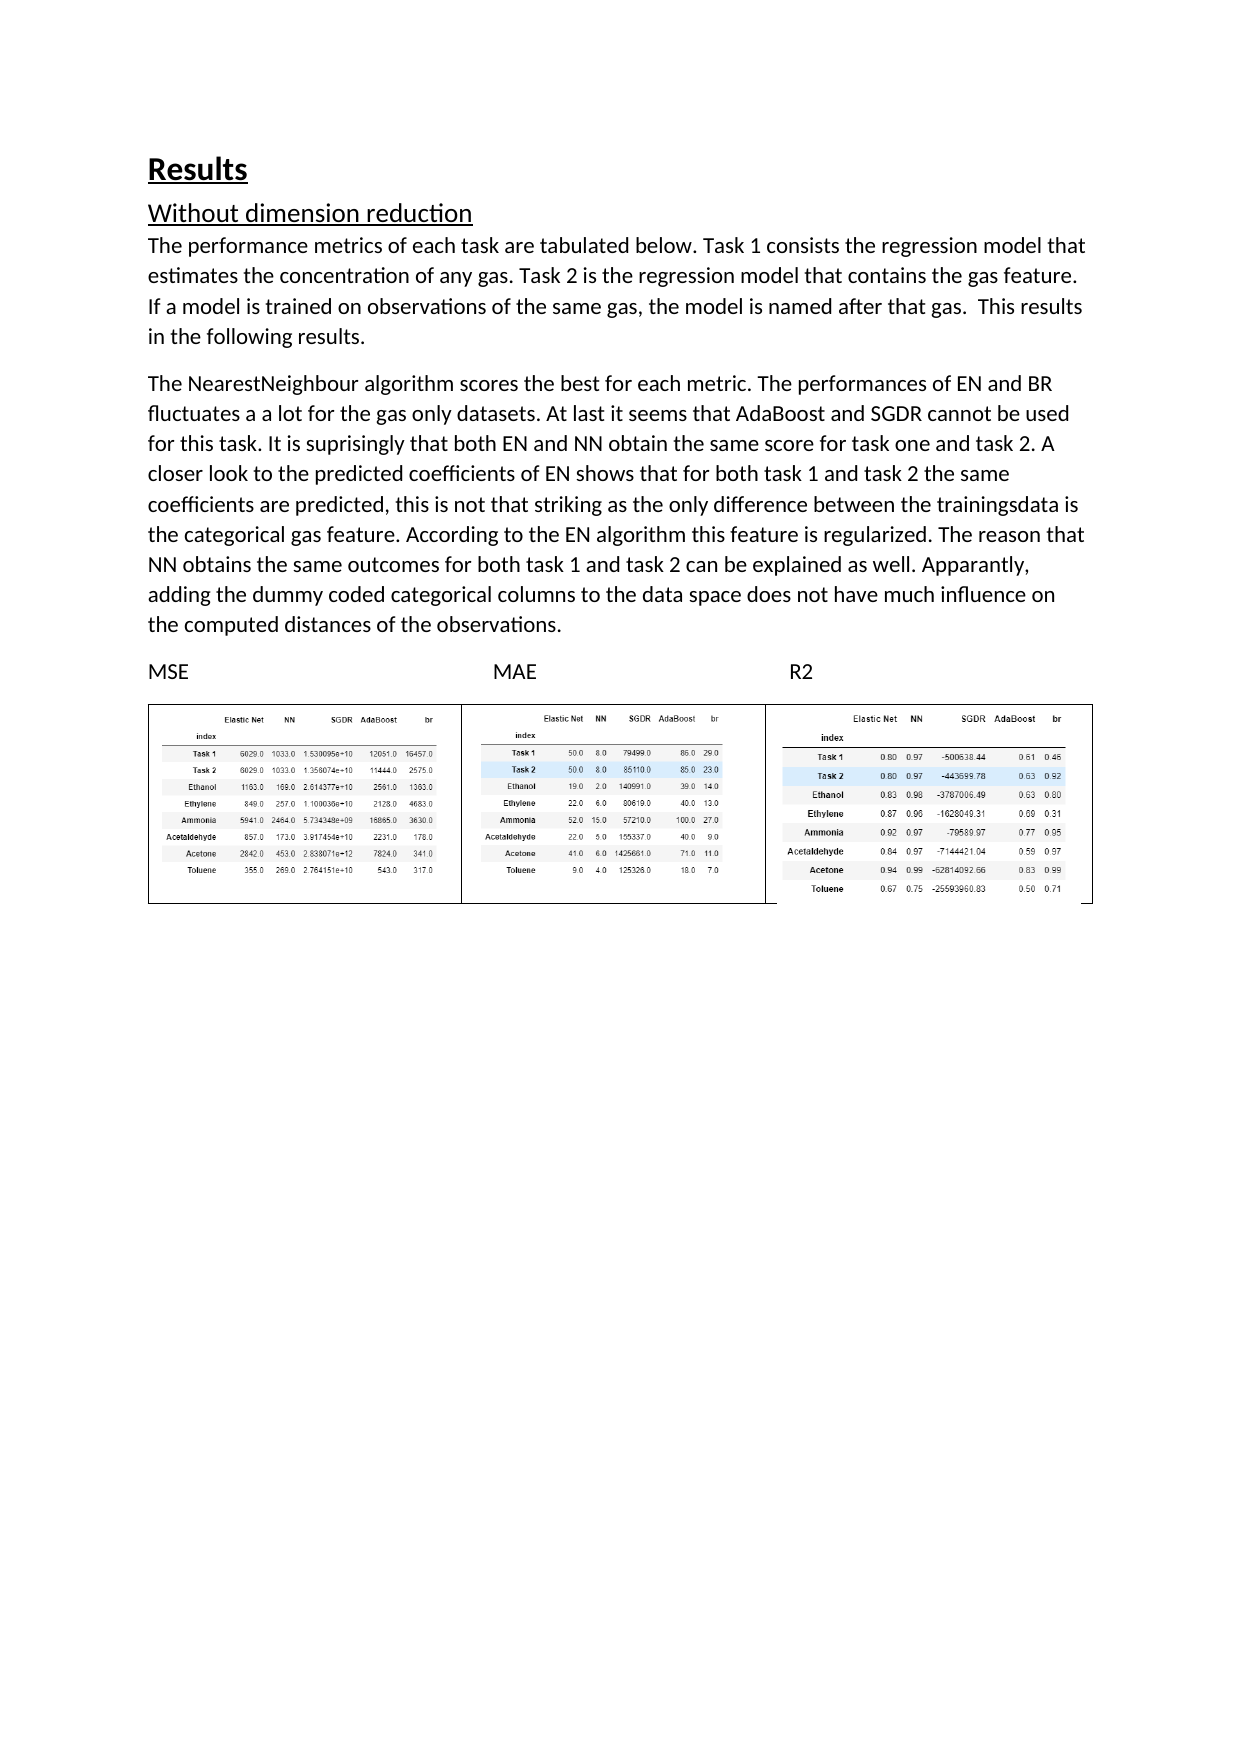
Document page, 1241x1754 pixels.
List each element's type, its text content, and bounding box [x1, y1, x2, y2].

text The performance metrics of each task are tabulated below. Task 1 consists the regression model that estimates the concentration of any gas. Task 2 is the regression model that contains the gas feature. If a model is trained on observations of the same gas, the model is named after that gas. This results in the following results. [148, 231, 1093, 350]
table_header [149, 705, 461, 903]
table_header [462, 705, 765, 903]
picture [472, 705, 733, 885]
text The NearestNeighbour algorithm scores the best for each metric. The performances of EN and BR fluctuates a a lot for the gas only datasets. At last it seems that AdaBoost and SGDR cannot be used for this task. It is suprisingly that both EN and NN obtain the same score for task one and task 2. A closer look to the predicted coefficients of EN shows that for both task 1 and task 2 the same coefficients are predicted, this is not that striking as the only difference between the trainingsdata is the categorical gas feature. According to the EN algorithm this feature is regularized. The reason that NN obtains the same outcomes for both task 1 and task 2 can be explained as well. Apparantly, adding the dummy coded categorical columns to the data space does not have much influence on the computed distances of the observations. [148, 369, 1093, 638]
table_header [1081, 705, 1092, 903]
table_header [766, 705, 777, 903]
subtitle Without dimension reduction [148, 196, 1093, 229]
picture [777, 705, 1081, 904]
text MSE MAE R2 [148, 657, 1093, 685]
picture [159, 705, 449, 883]
subtitle Results [148, 148, 1093, 188]
